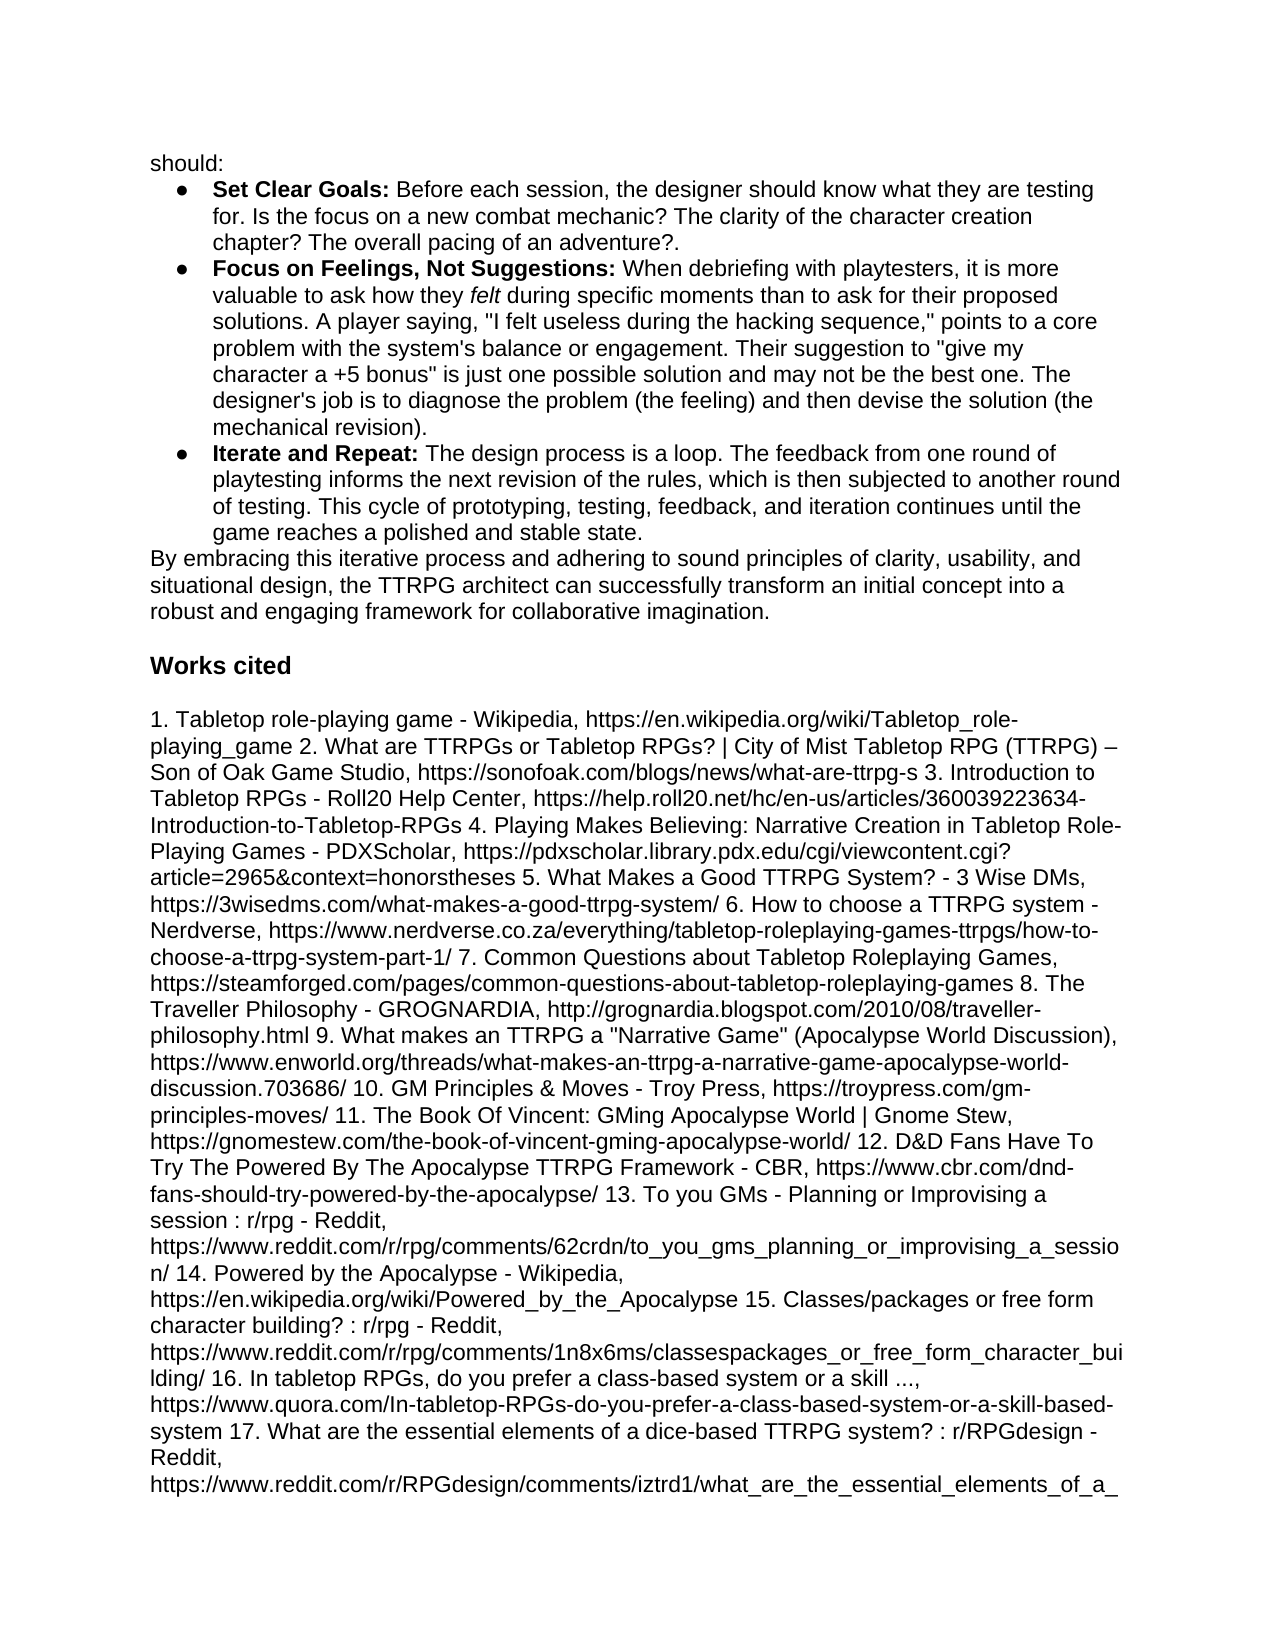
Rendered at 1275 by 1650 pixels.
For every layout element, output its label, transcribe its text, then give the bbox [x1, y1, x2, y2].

list Set Clear Goals: Before each session, the designer should know what they are testing for. Is the focus on a new combat mechanic? The clarity of the character creation chapter? The overall pacing of an adventure?. [175, 176, 1125, 255]
text By embracing this iterative process and adhering to sound principles of clarity, usability, and situational design, the TTRPG architect can successfully transform an initial concept into a robust and engaging framework for collaborative imagination. [150, 545, 1125, 624]
subtitle Works cited [150, 651, 1125, 680]
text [150, 706, 1125, 1497]
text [150, 150, 1125, 176]
list Iterate and Repeat: The design process is a loop. The feedback from one round of playtesting informs the next revision of the rules, which is then subjected to another round of testing. This cycle of prototyping, testing, feedback, and iteration continues until the game reaches a polished and stable state. [175, 440, 1125, 545]
list Focus on Feelings, Not Suggestions: When debriefing with playtesters, it is more valuable to ask how they felt during specific moments than to ask for their proposed solutions. A player saying, "I felt useless during the hacking sequence," points to a core problem with the system's balance or engagement. Their suggestion to "give my character a +5 bonus" is just one possible solution and may not be the best one. The designer's job is to diagnose the problem (the feeling) and then devise the solution (the mechanical revision). [175, 255, 1125, 440]
